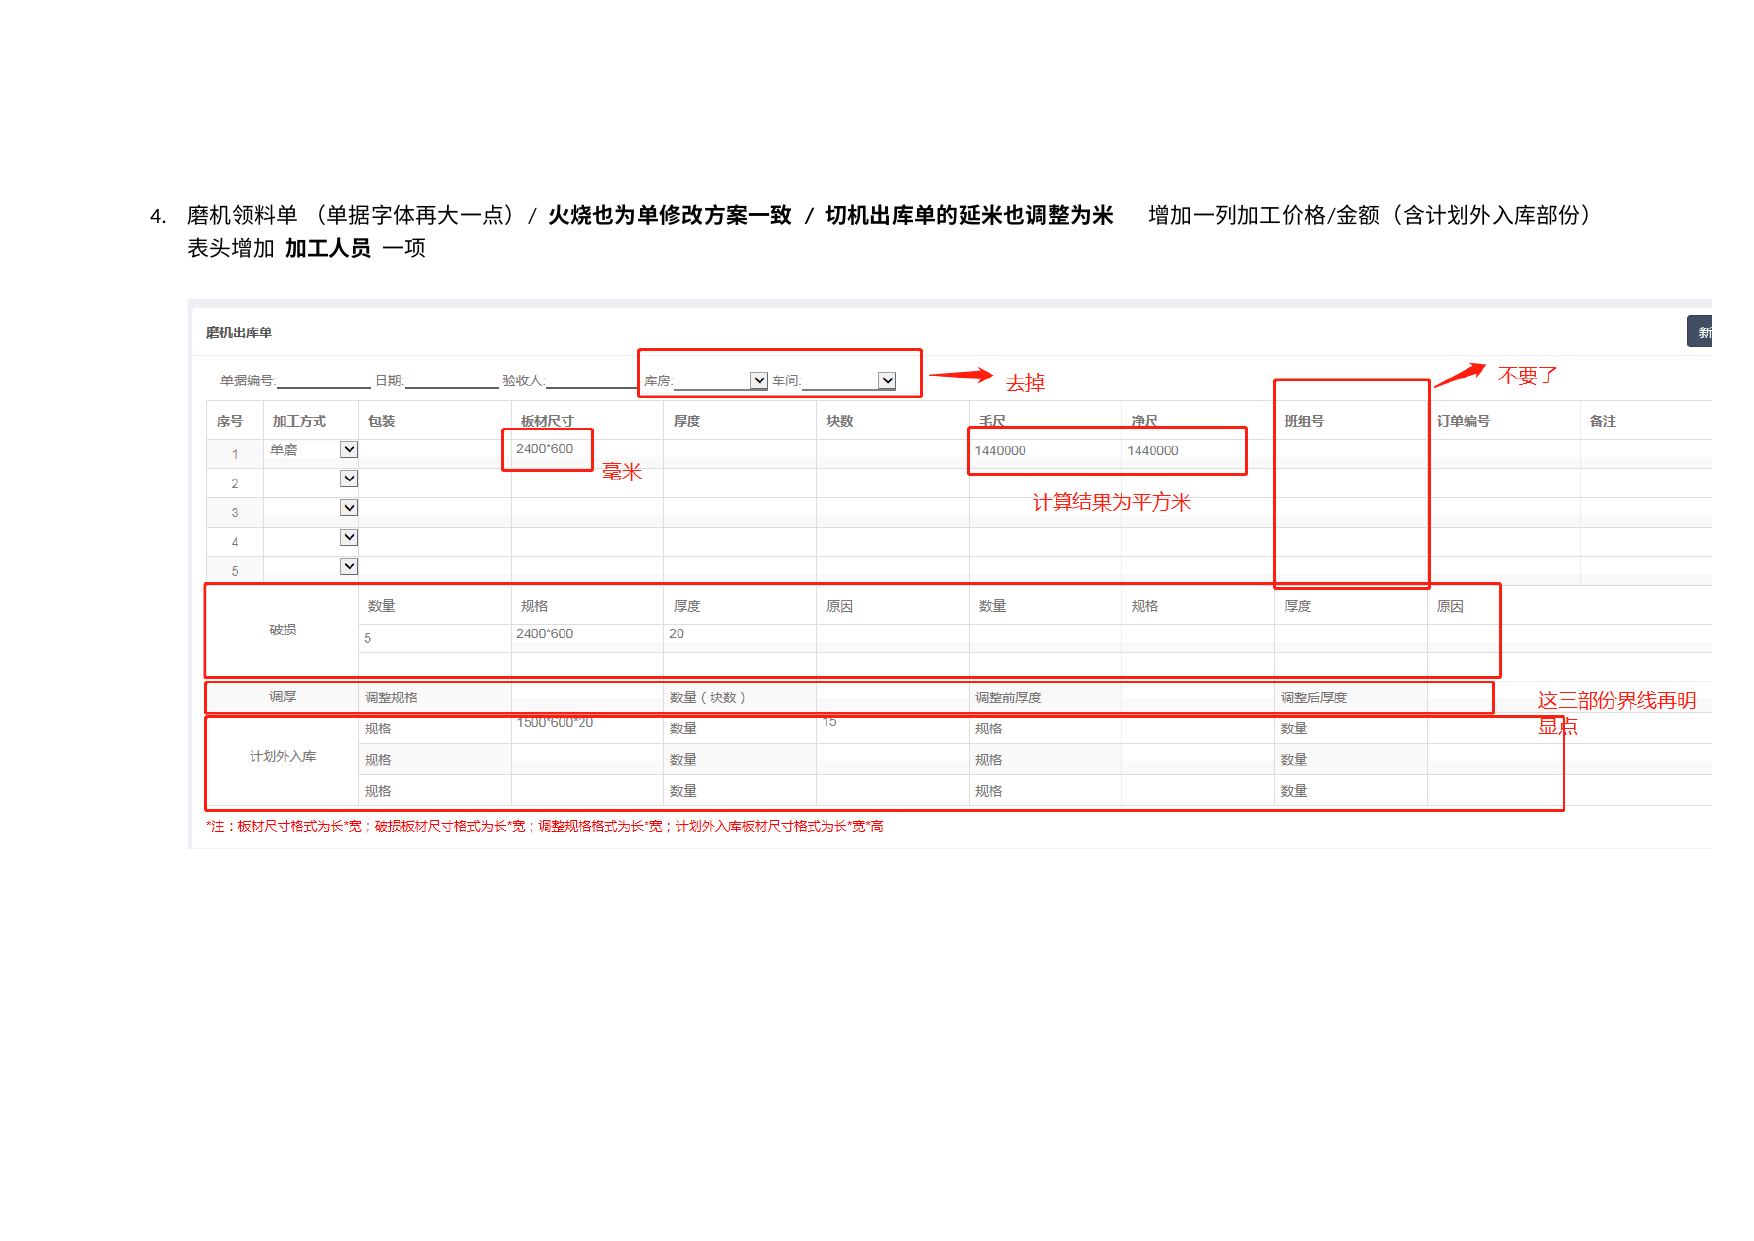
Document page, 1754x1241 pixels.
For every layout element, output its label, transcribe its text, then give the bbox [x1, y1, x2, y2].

picture [187, 295, 1712, 849]
list 磨机领料单 （单据字体再大一点）/ 火烧也为单修改方案一致 / 切机出库单的延米也调整为米 增加一列加工价格/金额（含计划外入库部份） 表头增加 加工人员 一项 [150, 198, 1604, 263]
